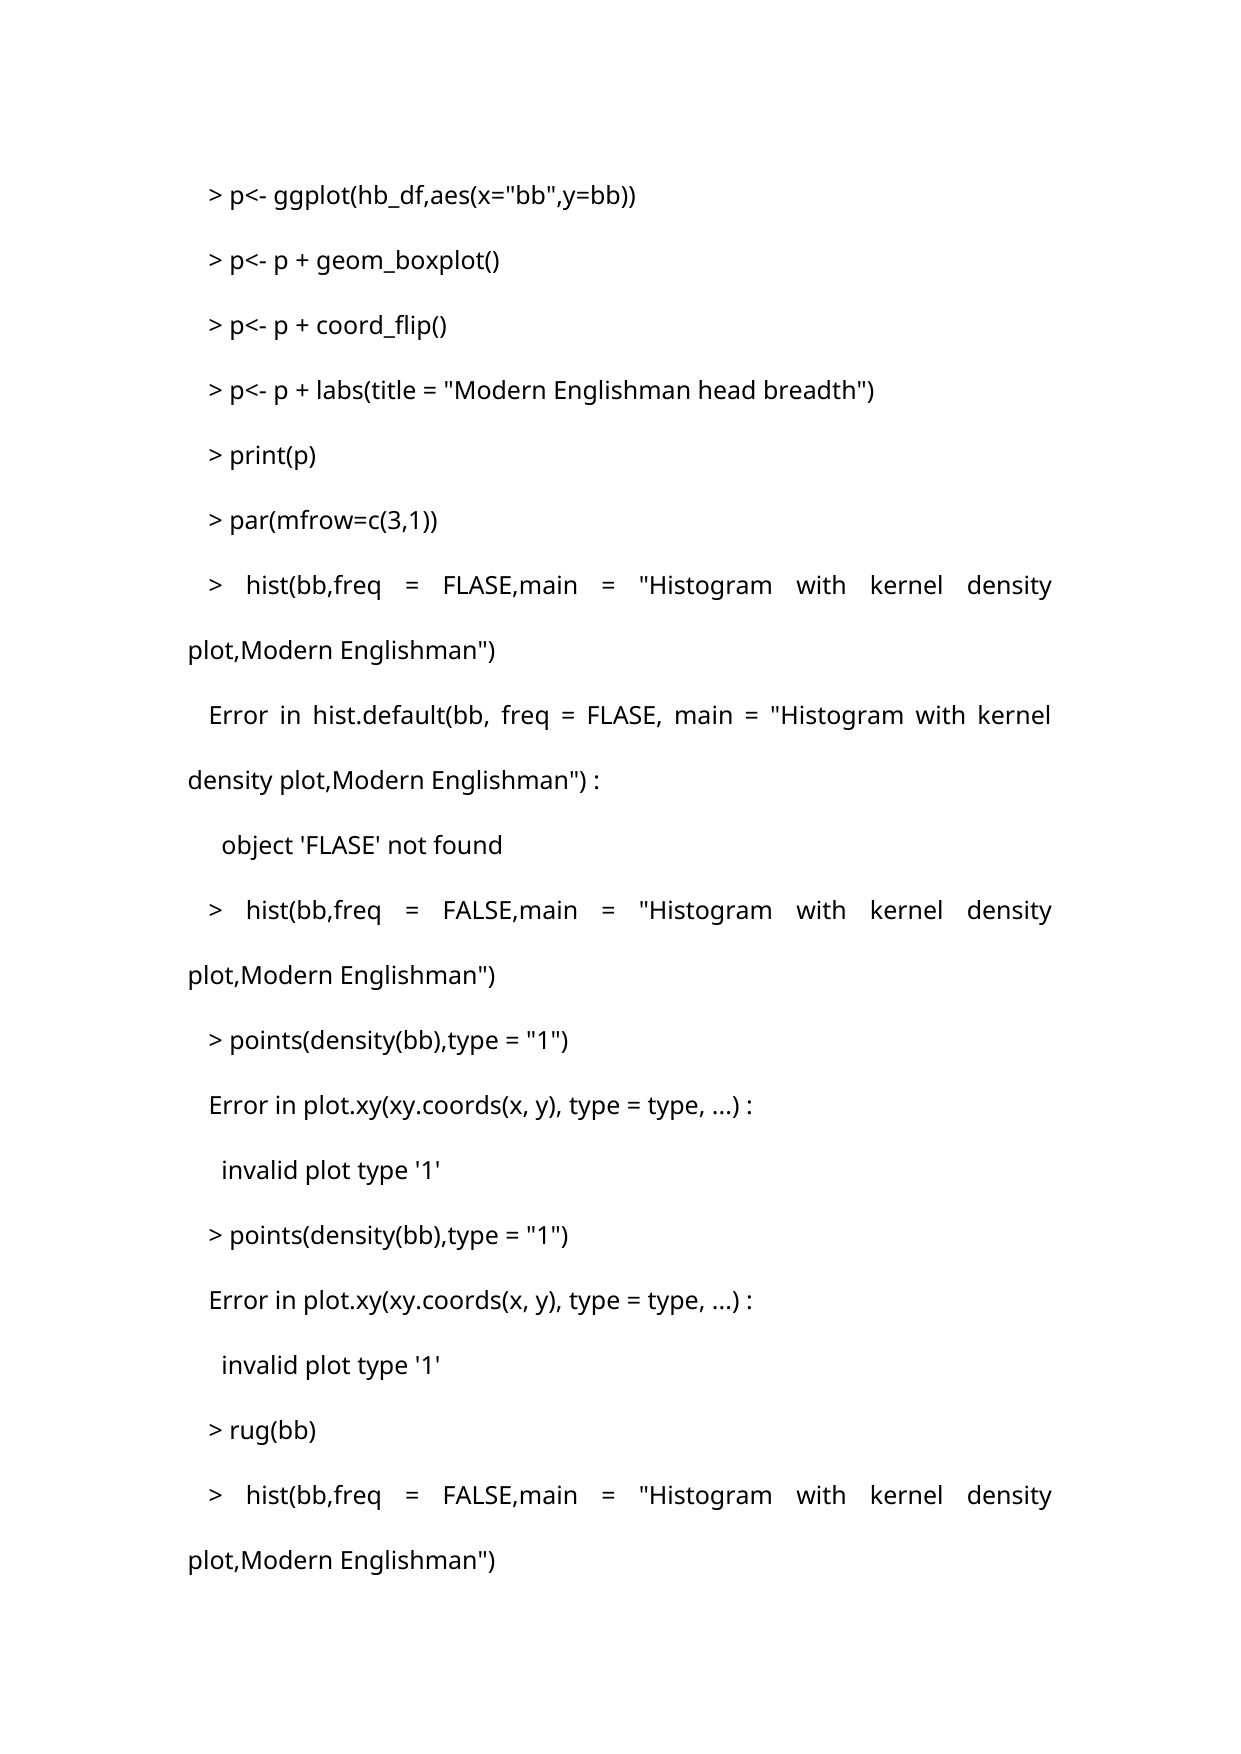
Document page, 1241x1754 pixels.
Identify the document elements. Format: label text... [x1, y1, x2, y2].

text invalid plot type '1' [187, 1137, 1053, 1202]
text > print(p) [187, 422, 1053, 487]
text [187, 357, 1053, 422]
text > p<- ggplot(hb_df,aes(x="bb",y=bb)) [187, 162, 1053, 227]
text > hist(bb,freq = FALSE,main = "Histogram with kernel density plot,Modern Englishman") [187, 1462, 1053, 1592]
text Error in plot.xy(xy.coords(x, y), type = type, ...) : [187, 1072, 1053, 1137]
text > points(density(bb),type = "1") [187, 1007, 1053, 1072]
text > hist(bb,freq = FALSE,main = "Histogram with kernel density plot,Modern Englishman") [187, 877, 1053, 1007]
text invalid plot type '1' [187, 1332, 1053, 1397]
text > p<- p + geom_boxplot() [187, 227, 1053, 292]
text > hist(bb,freq = FLASE,main = "Histogram with kernel density plot,Modern Englishman") [187, 552, 1053, 682]
text Error in hist.default(bb, freq = FLASE, main = "Histogram with kernel density plot,Modern Englishman") : [187, 682, 1053, 812]
text > rug(bb) [187, 1397, 1053, 1462]
text > p<- p + coord_flip() [187, 292, 1053, 357]
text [187, 1267, 1053, 1332]
text > points(density(bb),type = "1") [187, 1202, 1053, 1267]
text > par(mfrow=c(3,1)) [187, 487, 1053, 552]
text object 'FLASE' not found [187, 812, 1053, 877]
